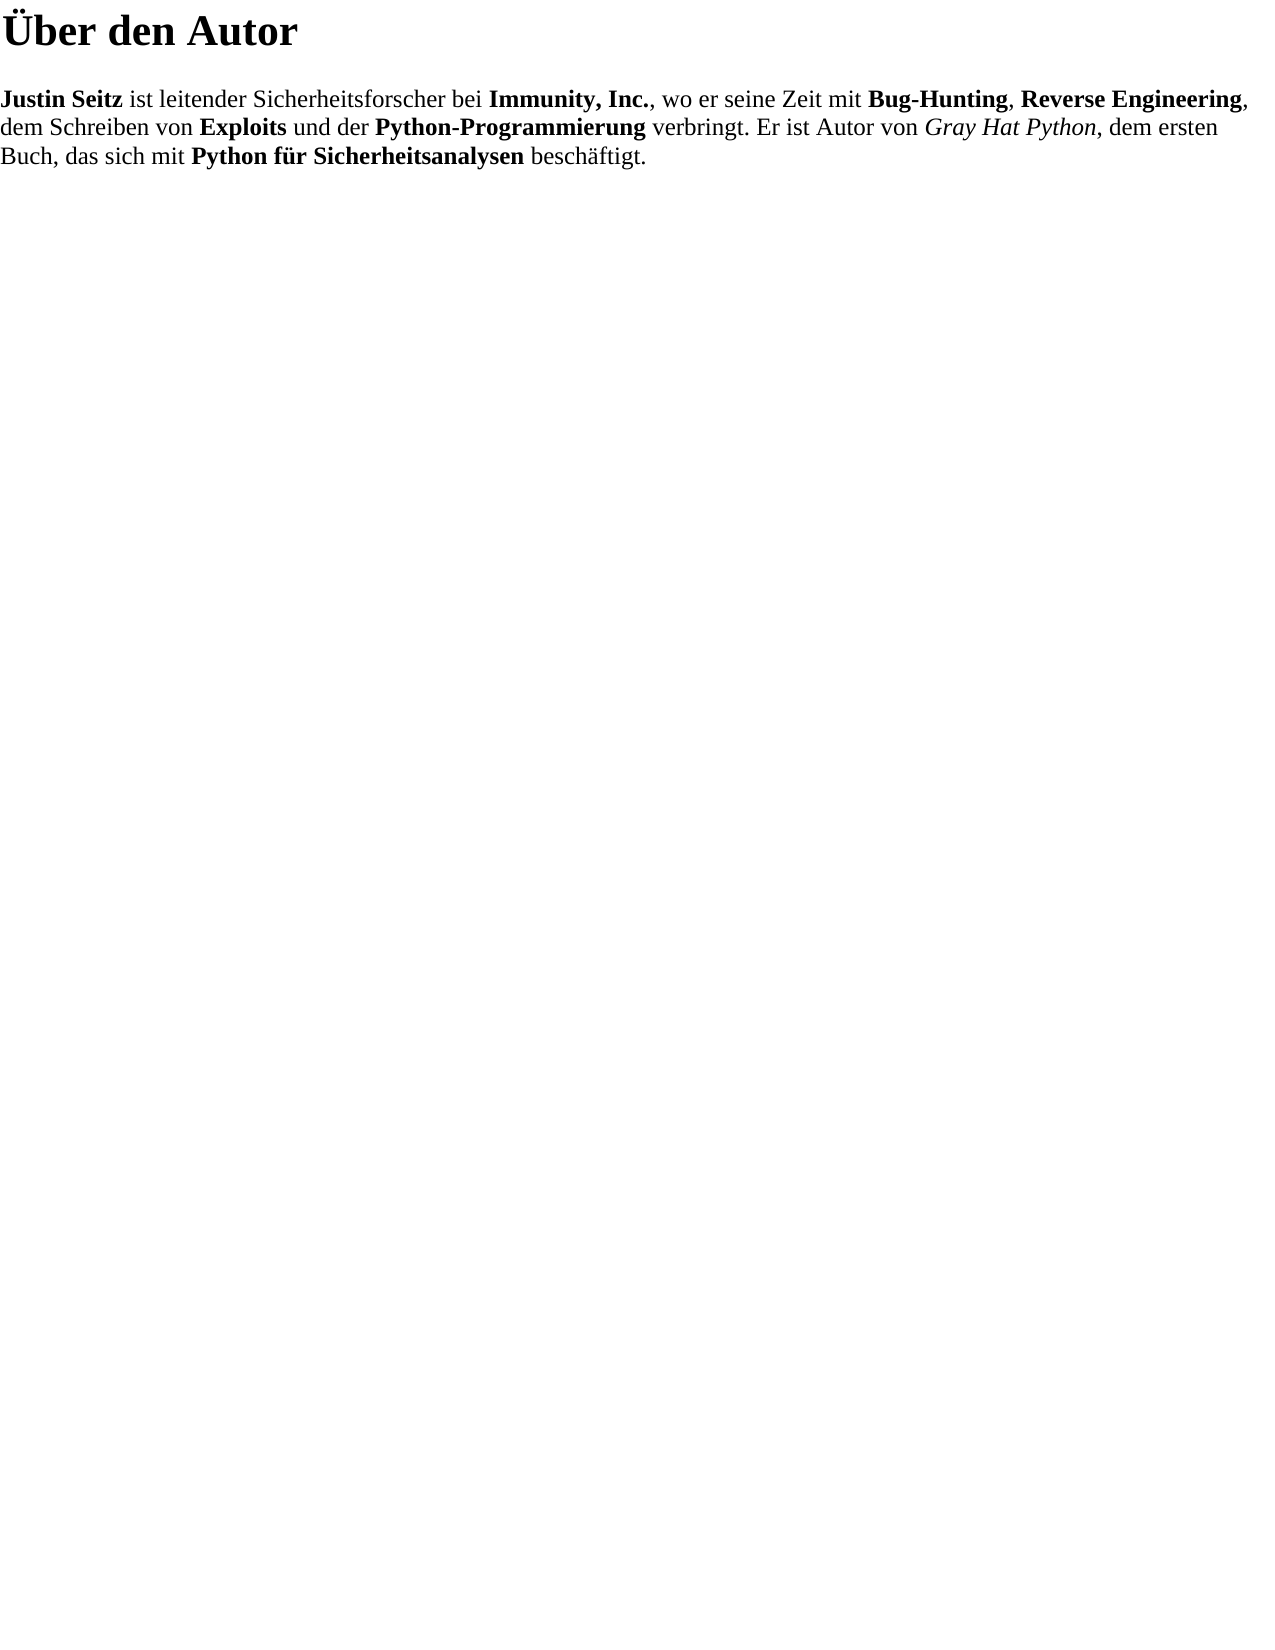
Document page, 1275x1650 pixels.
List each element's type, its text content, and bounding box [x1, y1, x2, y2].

text Justin Seitz ist leitender Sicherheitsforscher bei Immunity, Inc., wo er seine Zeit mit Bug-Hunting, Reverse Engineering, dem Schreiben von Exploits und der Python-Programmierung verbringt. Er ist Autor von Gray Hat Python, dem ersten Buch, das sich mit Python für Sicherheitsanalysen beschäftigt. [0, 84, 1275, 170]
subtitle Über den Autor [2, 4, 1275, 54]
